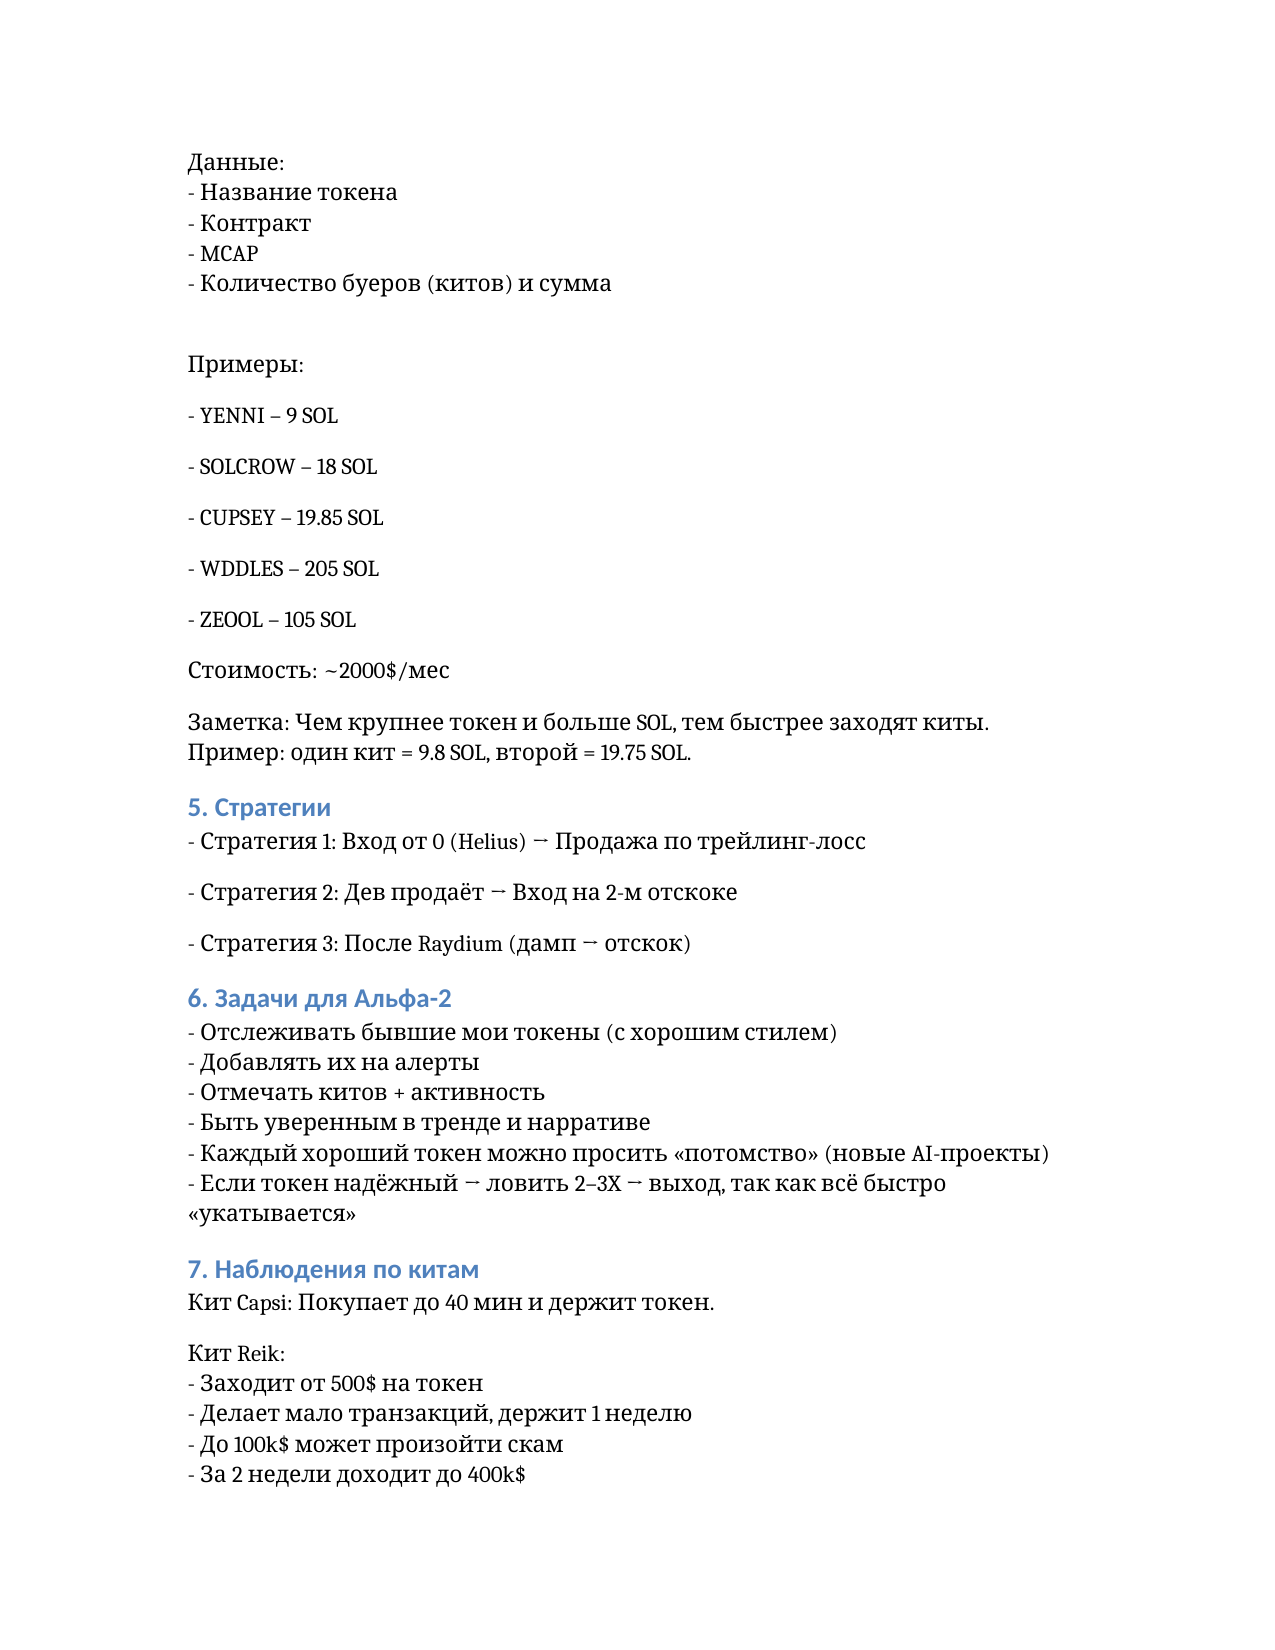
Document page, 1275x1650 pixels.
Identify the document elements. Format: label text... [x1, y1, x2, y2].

text - Стратегия 1: Вход от 0 (Helius) → Продажа по трейлинг-лосс [187, 828, 1087, 855]
text - SOLCROW – 18 SOL [187, 454, 1087, 481]
text - Стратегия 2: Дев продаёт → Вход на 2-м отскоке [187, 879, 1087, 906]
text - Стратегия 3: После Raydium (дамп → отскок) [187, 931, 1087, 957]
text - CUPSEY – 19.85 SOL [187, 505, 1087, 532]
text Примеры: [187, 352, 1087, 378]
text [187, 150, 1087, 327]
subtitle 5. Стратегии [187, 791, 1087, 824]
subtitle 7. Наблюдения по китам [187, 1252, 1087, 1285]
text - ZEOOL – 105 SOL [187, 607, 1087, 634]
text Заметка: Чем крупнее токен и больше SOL, тем быстрее заходят киты. Пример: один кит = 9.8 SOL, второй = 19.75 SOL. [187, 709, 1087, 766]
text Стоимость: ~2000$/мес [187, 658, 1087, 685]
subtitle 6. Задачи для Альфа-2 [187, 982, 1087, 1015]
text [187, 1341, 1087, 1488]
text Кит Capsi: Покупает до 40 мин и держит токен. [187, 1290, 1087, 1316]
text - WDDLES – 205 SOL [187, 556, 1087, 583]
text - Отслеживать бывшие мои токены (с хорошим стилем) - Добавлять их на алерты - Отмечать китов + активность - Быть уверенным в тренде и нарративе - Каждый хороший токен можно просить «потомство» (новые AI-проекты) - Если токен надёжный → ловить 2–3X → выход, так как всё быстро «укатывается» [187, 1019, 1087, 1227]
text - YENNI – 9 SOL [187, 403, 1087, 429]
